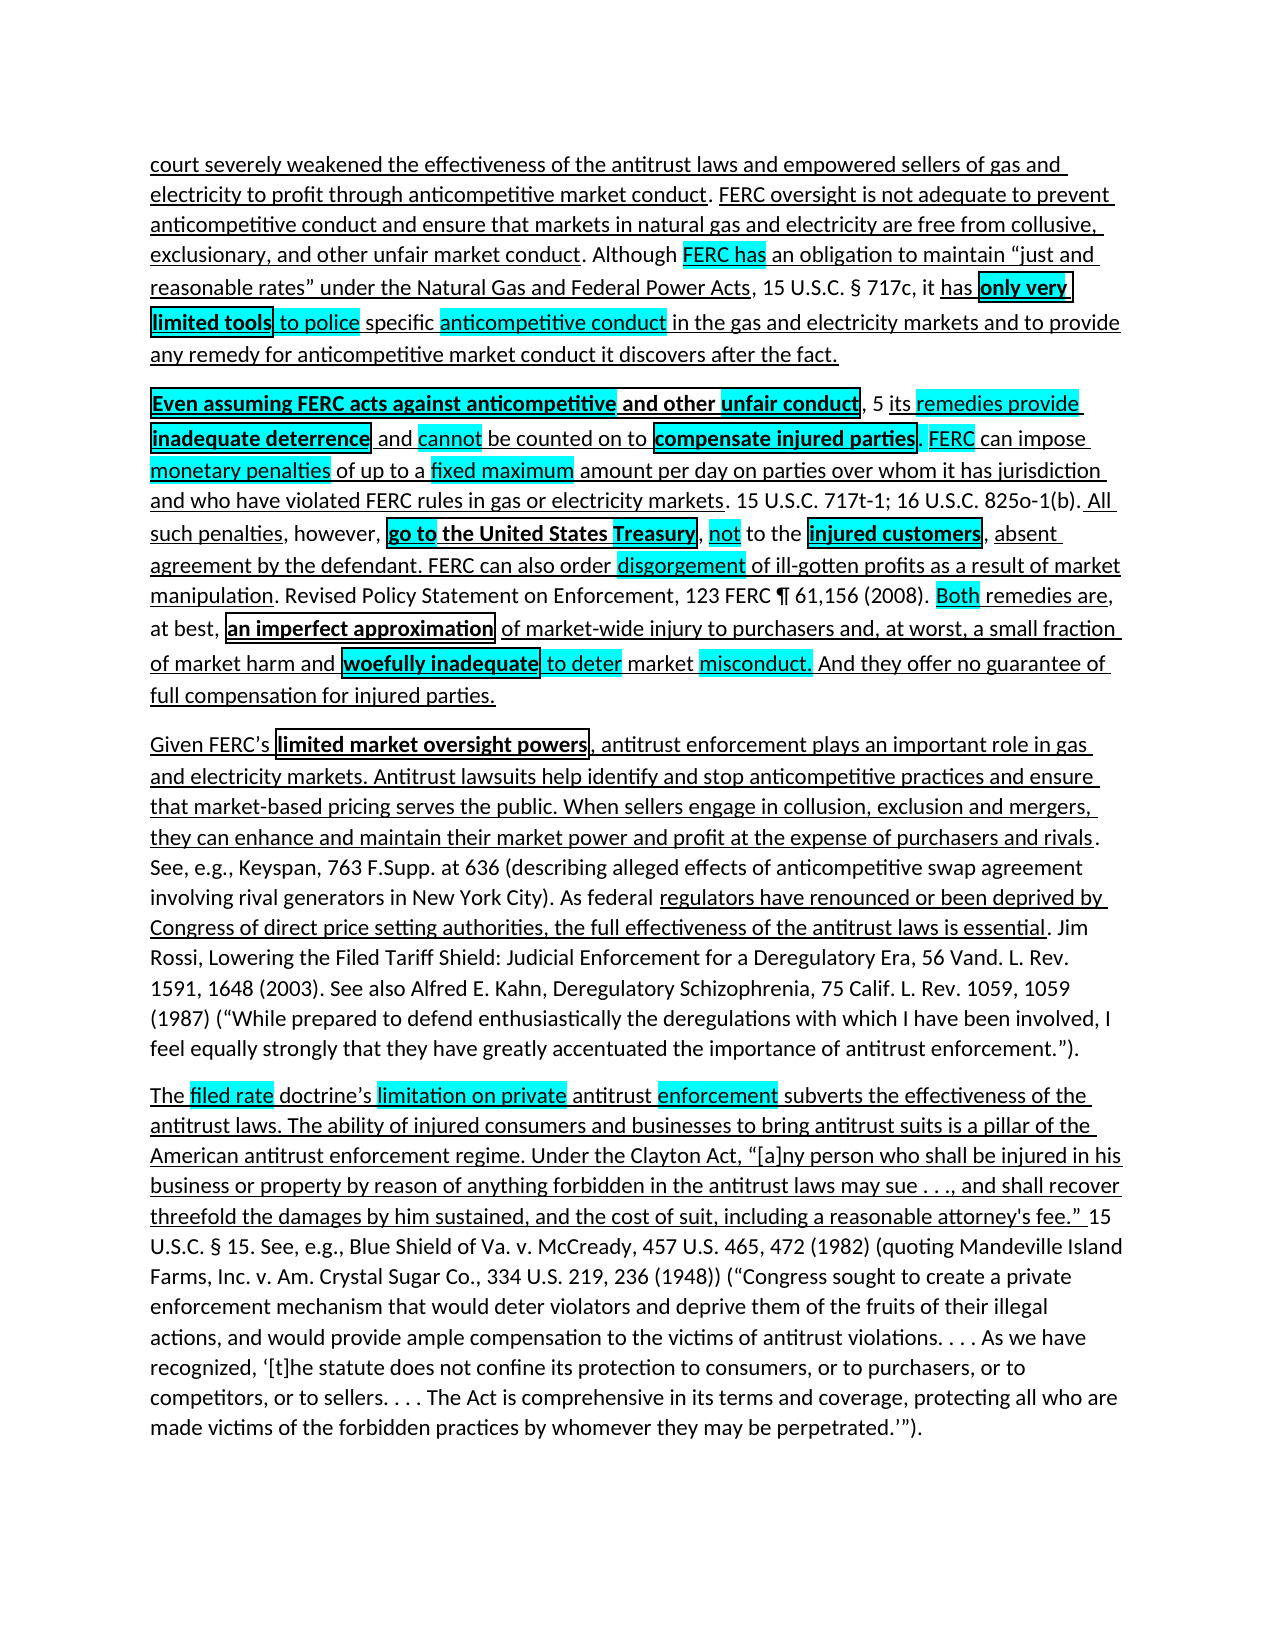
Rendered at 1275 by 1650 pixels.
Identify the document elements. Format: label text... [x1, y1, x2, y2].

text Given FERC’s limited market oversight powers, antitrust enforcement plays an important role in gas and electricity markets. Antitrust lawsuits help identify and stop anticompetitive practices and ensure that market-based pricing serves the public. When sellers engage in collusion, exclusion and mergers, they can enhance and maintain their market power and profit at the expense of purchasers and rivals. See, e.g., Keyspan, 763 F.Supp. at 636 (describing alleged effects of anticompetitive swap agreement involving rival generators in New York City). As federal regulators have renounced or been deprived by Congress of direct price setting authorities, the full effectiveness of the antitrust laws is essential. Jim Rossi, Lowering the Filed Tariff Shield: Judicial Enforcement for a Deregulatory Era, 56 Vand. L. Rev. 1591, 1648 (2003). See also Alfred E. Kahn, Deregulatory Schizophrenia, 75 Calif. L. Rev. 1059, 1059 (1987) (“While prepared to defend enthusiastically the deregulations with which I have been involved, I feel equally strongly that they have greatly accentuated the importance of antitrust enforcement.”). [150, 728, 1125, 1062]
text The filed rate doctrine’s limitation on private antitrust enforcement subverts the effectiveness of the antitrust laws. The ability of injured consumers and businesses to bring antitrust suits is a pillar of the American antitrust enforcement regime. Under the Clayton Act, “[a]ny person who shall be injured in his business or property by reason of anything forbidden in the antitrust laws may sue . . ., and shall recover threefold the damages by him sustained, and the cost of suit, including a reasonable attorney's fee.” 15 U.S.C. § 15. See, e.g., Blue Shield of Va. v. McCready, 457 U.S. 465, 472 (1982) (quoting Mandeville Island Farms, Inc. v. Am. Crystal Sugar Co., 334 U.S. 219, 236 (1948)) (“Congress sought to create a private enforcement mechanism that would deter violators and deprive them of the fruits of their illegal actions, and would provide ample compensation to the victims of antitrust violations. . . . As we have recognized, ‘[t]he statute does not confine its protection to consumers, or to purchasers, or to competitors, or to sellers. . . . The Act is comprehensive in its terms and coverage, protecting all who are made victims of the forbidden practices by whomever they may be perpetrated.’”). [150, 1081, 1125, 1441]
text Even assuming FERC acts against anticompetitive and other unfair conduct, 5 its remedies provide inadequate deterrence and cannot be counted on to compensate injured parties. FERC can impose monetary penalties of up to a fixed maximum amount per day on parties over whom it has jurisdiction and who have violated FERC rules in gas or electricity markets. 15 U.S.C. 717t-1; 16 U.S.C. 825o-1(b). All such penalties, however, go to the United States Treasury, not to the injured customers, absent agreement by the defendant. FERC can also order disgorgement of ill-gotten profits as a result of market manipulation. Revised Policy Statement on Enforcement, 123 FERC ¶ 61,156 (2008). Both remedies are, at best, an imperfect approximation of market-wide injury to purchasers and, at worst, a small fraction of market harm and woefully inadequate to deter market misconduct. And they offer no guarantee of full compensation for injured parties. [150, 387, 1125, 709]
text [150, 150, 1125, 368]
